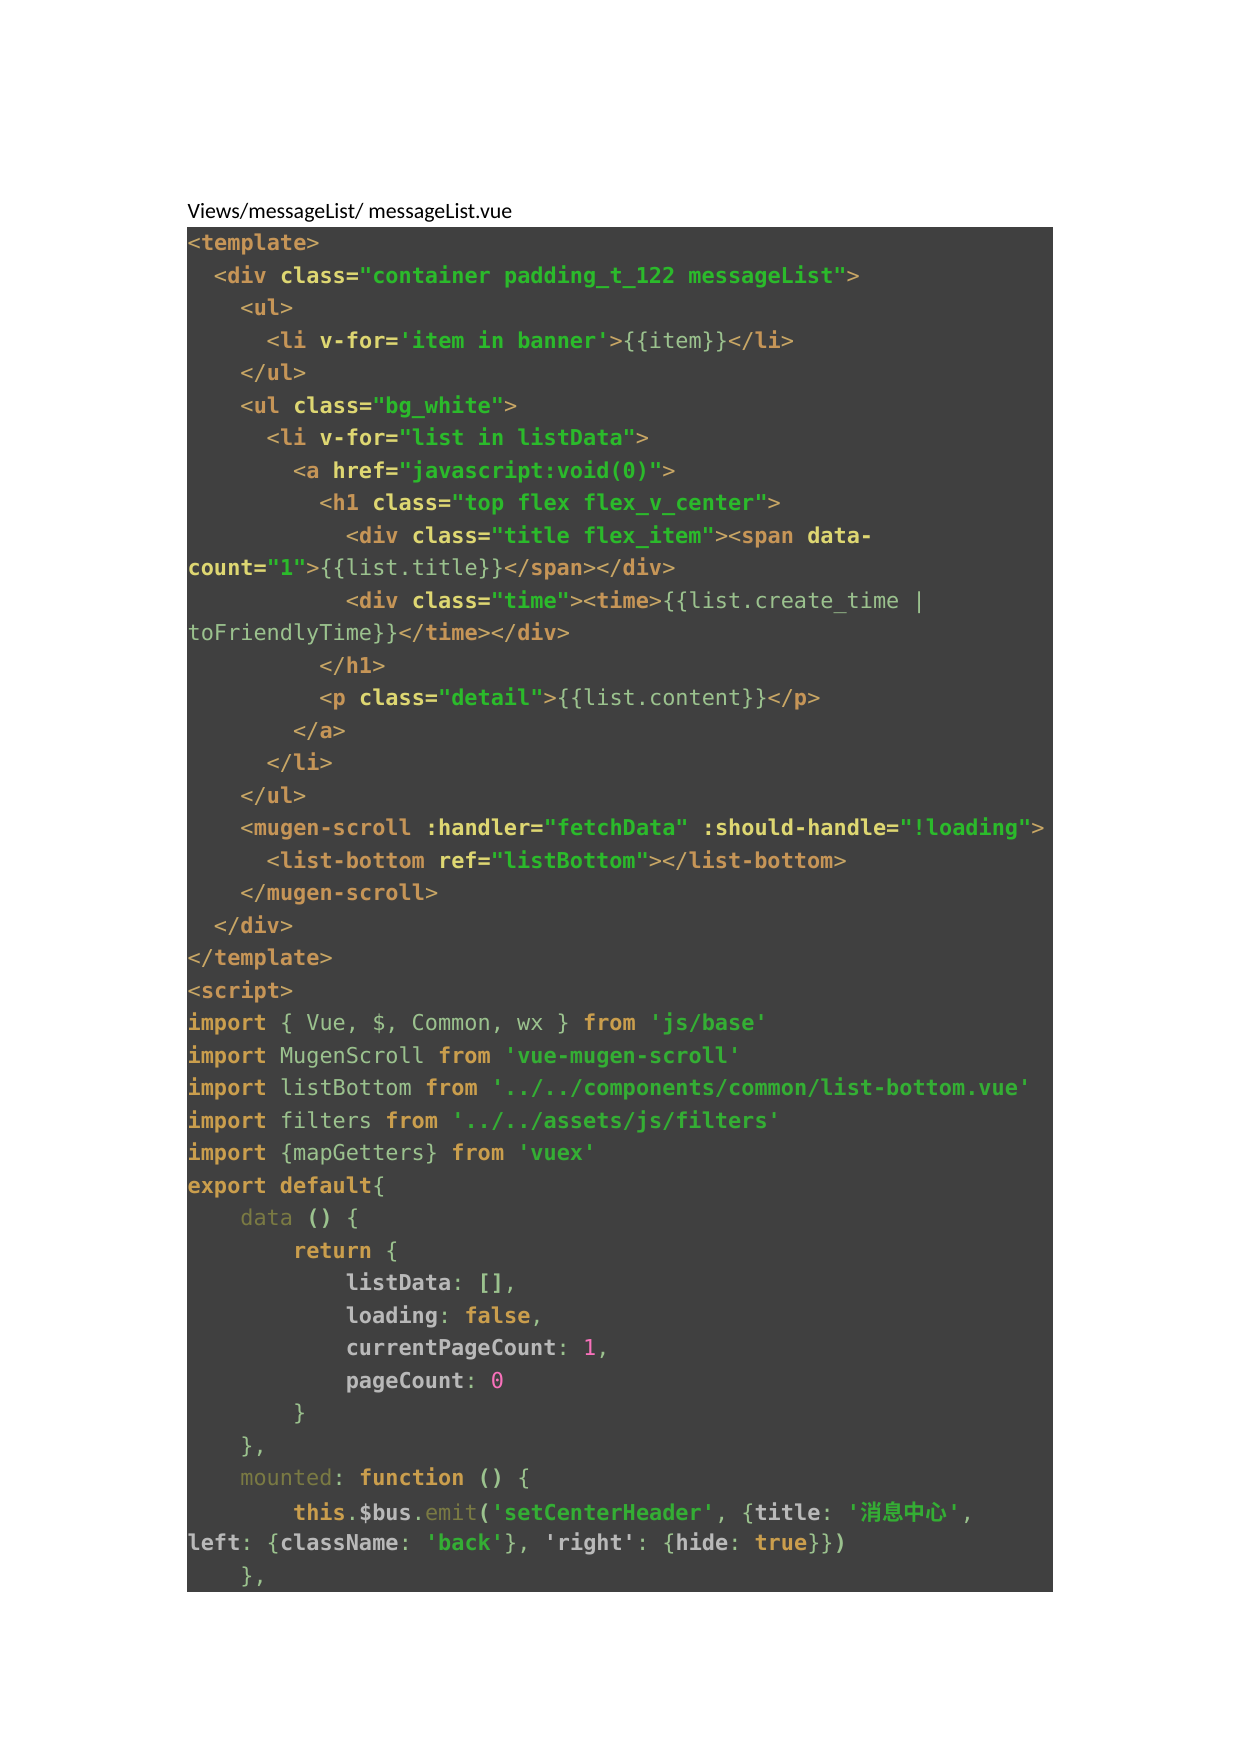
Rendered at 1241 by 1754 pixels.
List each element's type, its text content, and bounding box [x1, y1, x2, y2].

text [187, 227, 1053, 1592]
text Views/messageList/ messageList.vue [187, 194, 1053, 227]
